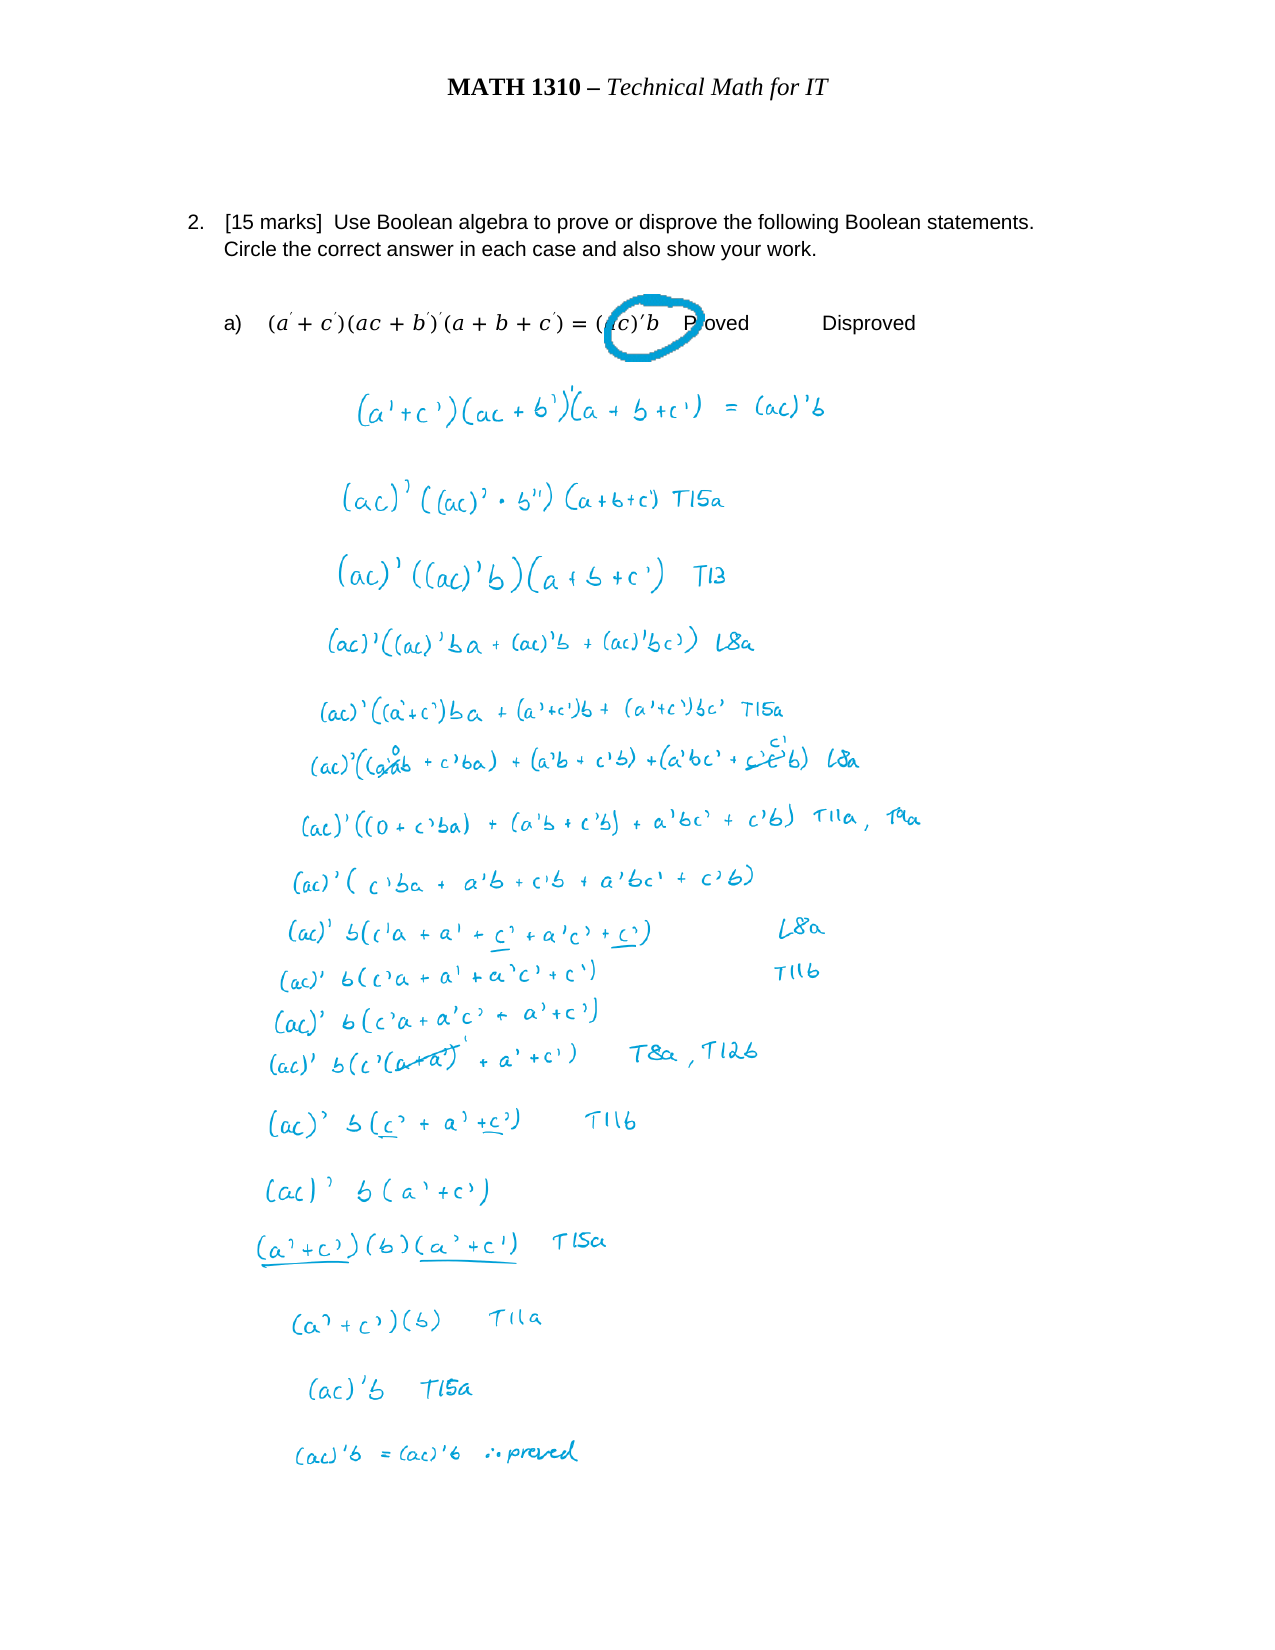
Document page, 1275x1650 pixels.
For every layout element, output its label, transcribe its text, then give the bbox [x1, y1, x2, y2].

picture [612, 304, 697, 354]
text Circle the correct answer in each case and also show your work. [223, 236, 1228, 260]
list (𝑎′ + 𝑐′)(𝑎𝑐 + 𝑏′)′(𝑎 + 𝑏 + 𝑐′) = (𝑎𝑐)′𝑏 Proved Disproved [223, 309, 604, 334]
picture [652, 322, 705, 362]
picture [661, 294, 705, 313]
list (𝑎′ + 𝑐′)(𝑎𝑐 + 𝑏′)′(𝑎 + 𝑏 + 𝑐′) = (𝑎𝑐)′𝑏 Proved Disproved [705, 309, 1228, 334]
picture [223, 364, 944, 1475]
picture [604, 294, 643, 325]
list [15 marks] Use Boolean algebra to prove or disprove the following Boolean statements. [187, 209, 1228, 233]
picture [604, 344, 625, 362]
